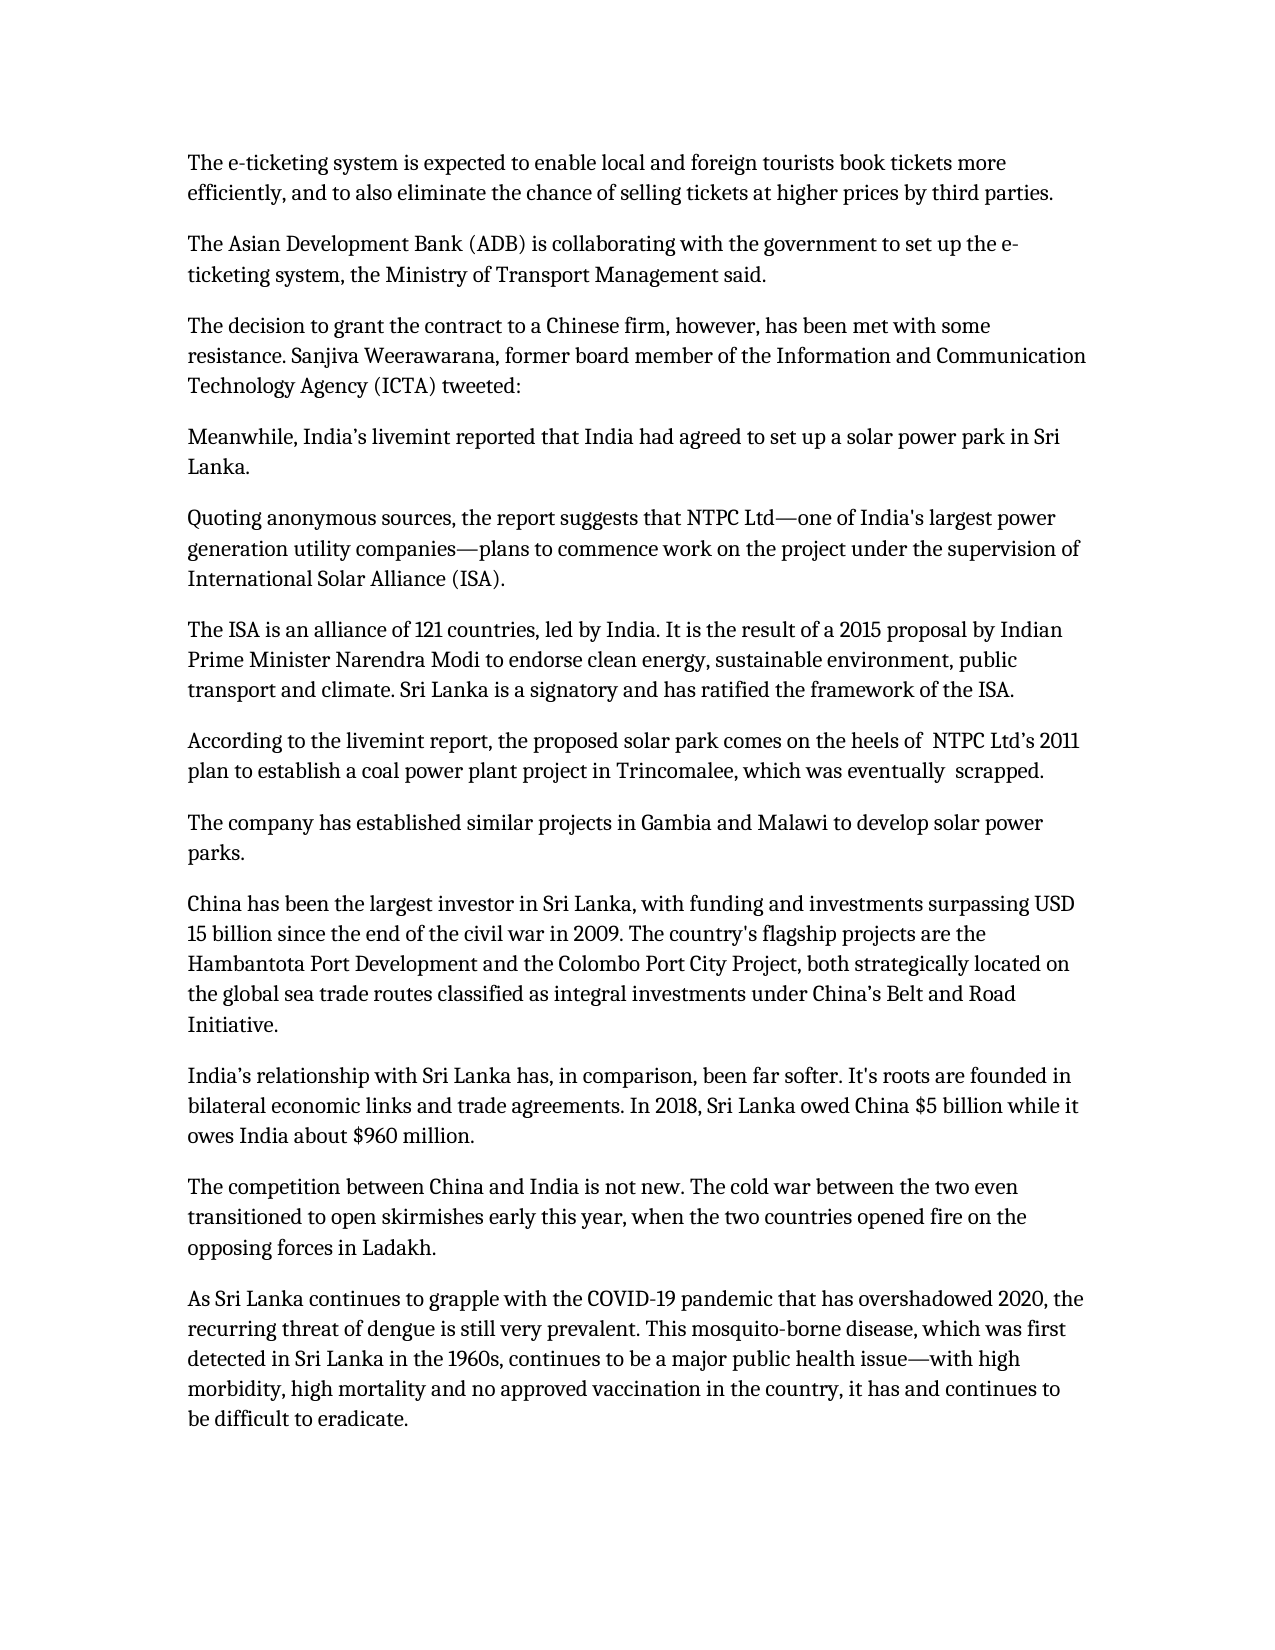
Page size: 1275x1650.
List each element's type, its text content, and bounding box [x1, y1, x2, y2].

text The ISA is an alliance of 121 countries, led by India. It is the result of a 2015 proposal by Indian Prime Minister Narendra Modi to endorse clean energy, sustainable environment, public transport and climate. Sri Lanka is a signatory and has ratified the framework of the ISA. [187, 617, 1087, 703]
text Meanwhile, India’s livemint reported that India had agreed to set up a solar power park in Sri Lanka. [187, 424, 1087, 481]
text The decision to grant the contract to a Chinese firm, however, has been met with some resistance. Sanjiva Weerawarana, former board member of the Information and Communication Technology Agency (ICTA) tweeted: [187, 312, 1087, 399]
text India’s relationship with Sri Lanka has, in comparison, been far softer. It's roots are founded in bilateral economic links and trade agreements. In 2018, Sri Lanka owed China $5 billion while it owes India about $960 million. [187, 1062, 1087, 1149]
text Quoting anonymous sources, the report suggests that NTPC Ltd—one of India's largest power generation utility companies—plans to commence work on the project under the supervision of International Solar Alliance (ISA). [187, 505, 1087, 592]
text The competition between China and India is not new. The cold war between the two even transitioned to open skirmishes early this year, when the two countries opened fire on the opposing forces in Ladakh. [187, 1174, 1087, 1261]
text The Asian Development Bank (ADB) is collaborating with the government to set up the e-ticketing system, the Ministry of Transport Management said. [187, 231, 1087, 288]
text As Sri Lanka continues to grapple with the COVID-19 pandemic that has overshadowed 2020, the recurring threat of dengue is still very prevalent. This mosquito-borne disease, which was first detected in Sri Lanka in the 1960s, continues to be a major public health issue—with high morbidity, high mortality and no approved vaccination in the country, it has and continues to be difficult to eradicate. [187, 1285, 1087, 1433]
text According to the livemint report, the proposed solar park comes on the heels of NTPC Ltd’s 2011 plan to establish a coal power plant project in Trincomalee, which was eventually scrapped. [187, 728, 1087, 785]
text The company has established similar projects in Gambia and Malawi to develop solar power parks. [187, 809, 1087, 866]
text The e-ticketing system is expected to enable local and foreign tourists book tickets more efficiently, and to also eliminate the chance of selling tickets at higher prices by third parties. [187, 150, 1087, 207]
text China has been the largest investor in Sri Lanka, with funding and investments surpassing USD 15 billion since the end of the civil war in 2009. The country's flagship projects are the Hambantota Port Development and the Colombo Port City Project, both strategically located on the global sea trade routes classified as integral investments under China’s Belt and Road Initiative. [187, 891, 1087, 1038]
